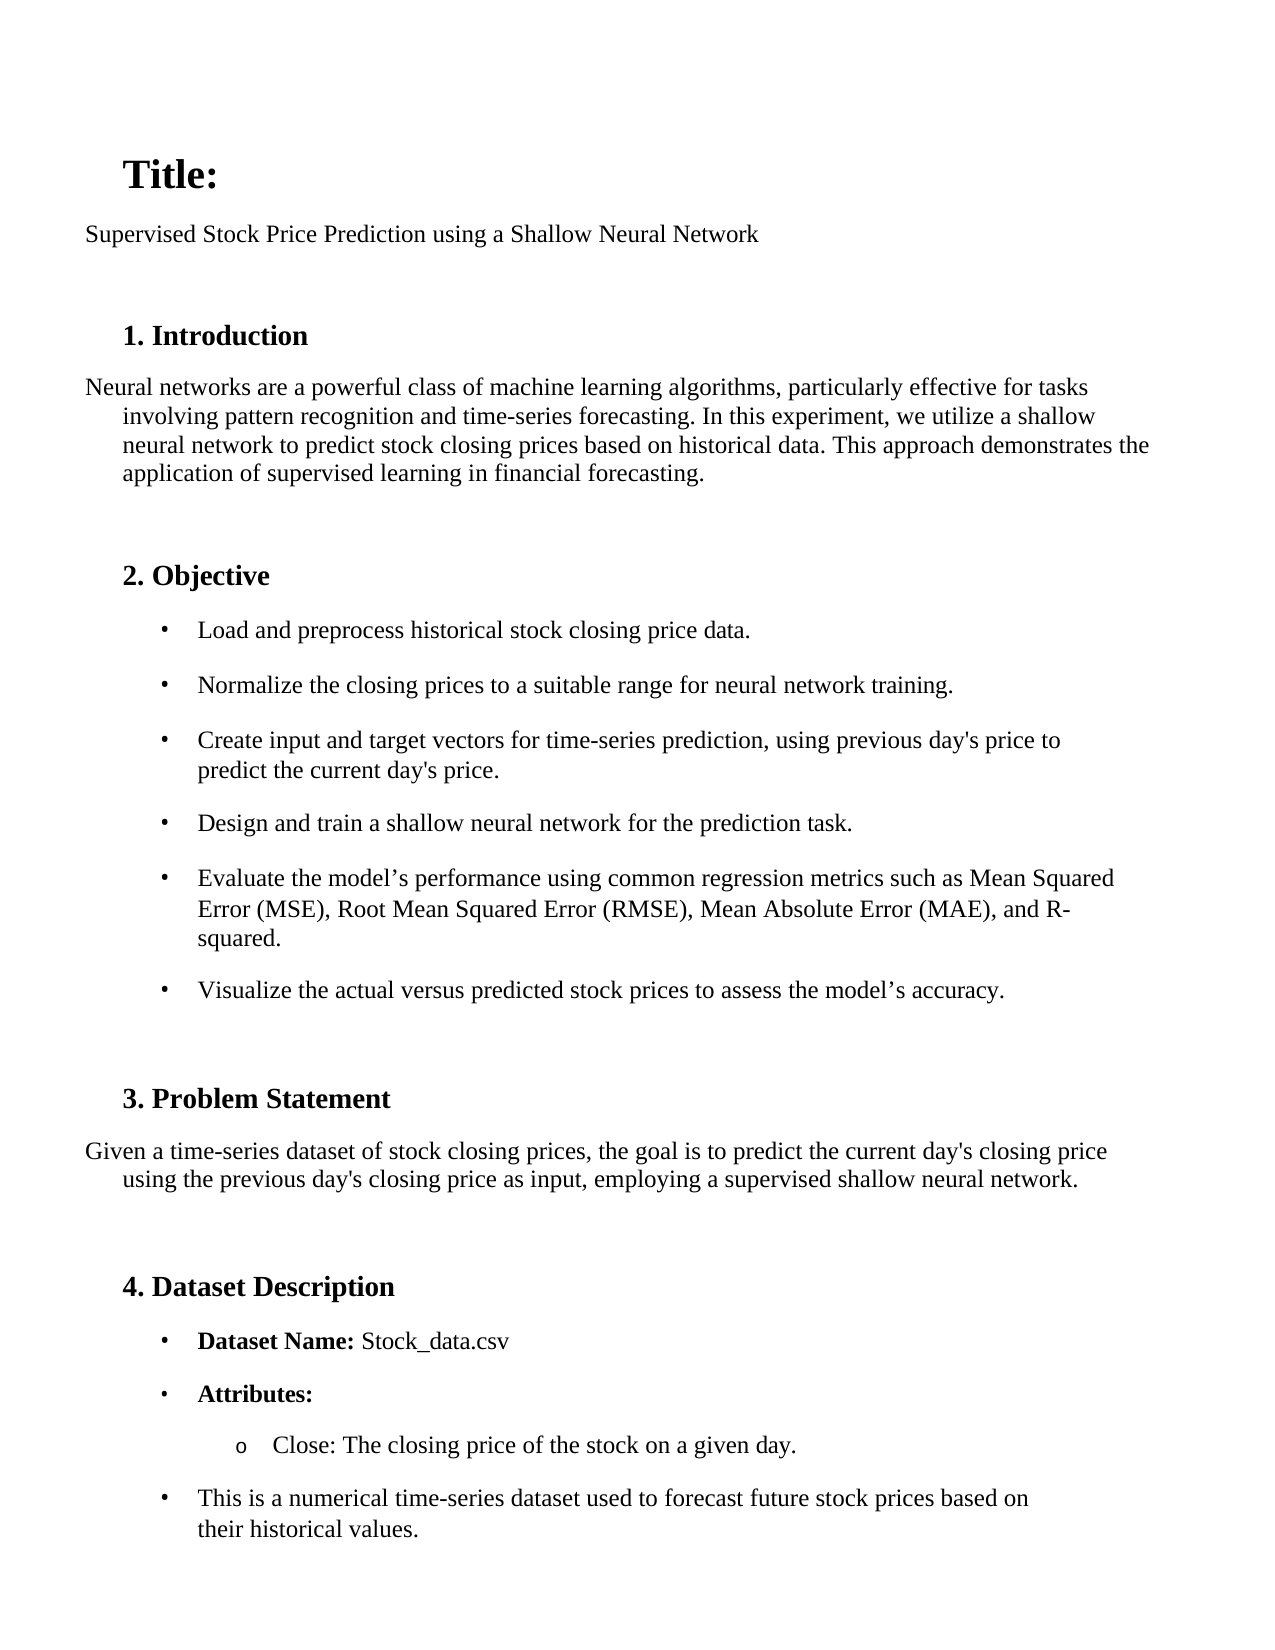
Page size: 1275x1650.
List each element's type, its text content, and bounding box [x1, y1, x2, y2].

text Neural networks are a powerful class of machine learning algorithms, particularly effective for tasks involving pattern recognition and time-series forecasting. In this experiment, we utilize a shallow neural network to predict stock closing prices based on historical data. This approach demonstrates the application of supervised learning in financial forecasting. [85, 372, 1156, 487]
list Visualize the actual versus predicted stock prices to assess the model’s accuracy. [160, 972, 1162, 1006]
list Create input and target vectors for time-series prediction, using previous day's price to predict the current day's price. [160, 722, 1136, 784]
list Dataset Name: Stock_data.csv [160, 1323, 1162, 1357]
text Supervised Stock Price Prediction using a Shallow Neural Network [85, 219, 1162, 247]
list Evaluate the model’s performance using common regression metrics such as Mean Squared Error (MSE), Root Mean Squared Error (RMSE), Mean Absolute Error (MAE), and R-squared. [160, 860, 1154, 951]
list Close: The closing price of the stock on a given day. [235, 1430, 1162, 1459]
subtitle Dataset Description [122, 1269, 1162, 1302]
subtitle Objective [122, 558, 1162, 591]
list Normalize the closing prices to a suitable range for neural network training. [160, 667, 1162, 701]
subtitle Title: [122, 150, 1162, 198]
text Given a time-series dataset of stock closing prices, the goal is to predict the current day's closing price using the previous day's closing price as input, employing a supervised shallow neural network. [85, 1136, 1162, 1193]
subtitle Attributes: [160, 1378, 1162, 1409]
subtitle Problem Statement [122, 1082, 1162, 1115]
list Design and train a shallow neural network for the prediction task. [160, 805, 1162, 839]
list This is a numerical time-series dataset used to forecast future stock prices based on their historical values. [160, 1480, 1080, 1543]
subtitle Introduction [122, 318, 1162, 351]
list Load and preprocess historical stock closing price data. [160, 612, 1162, 646]
